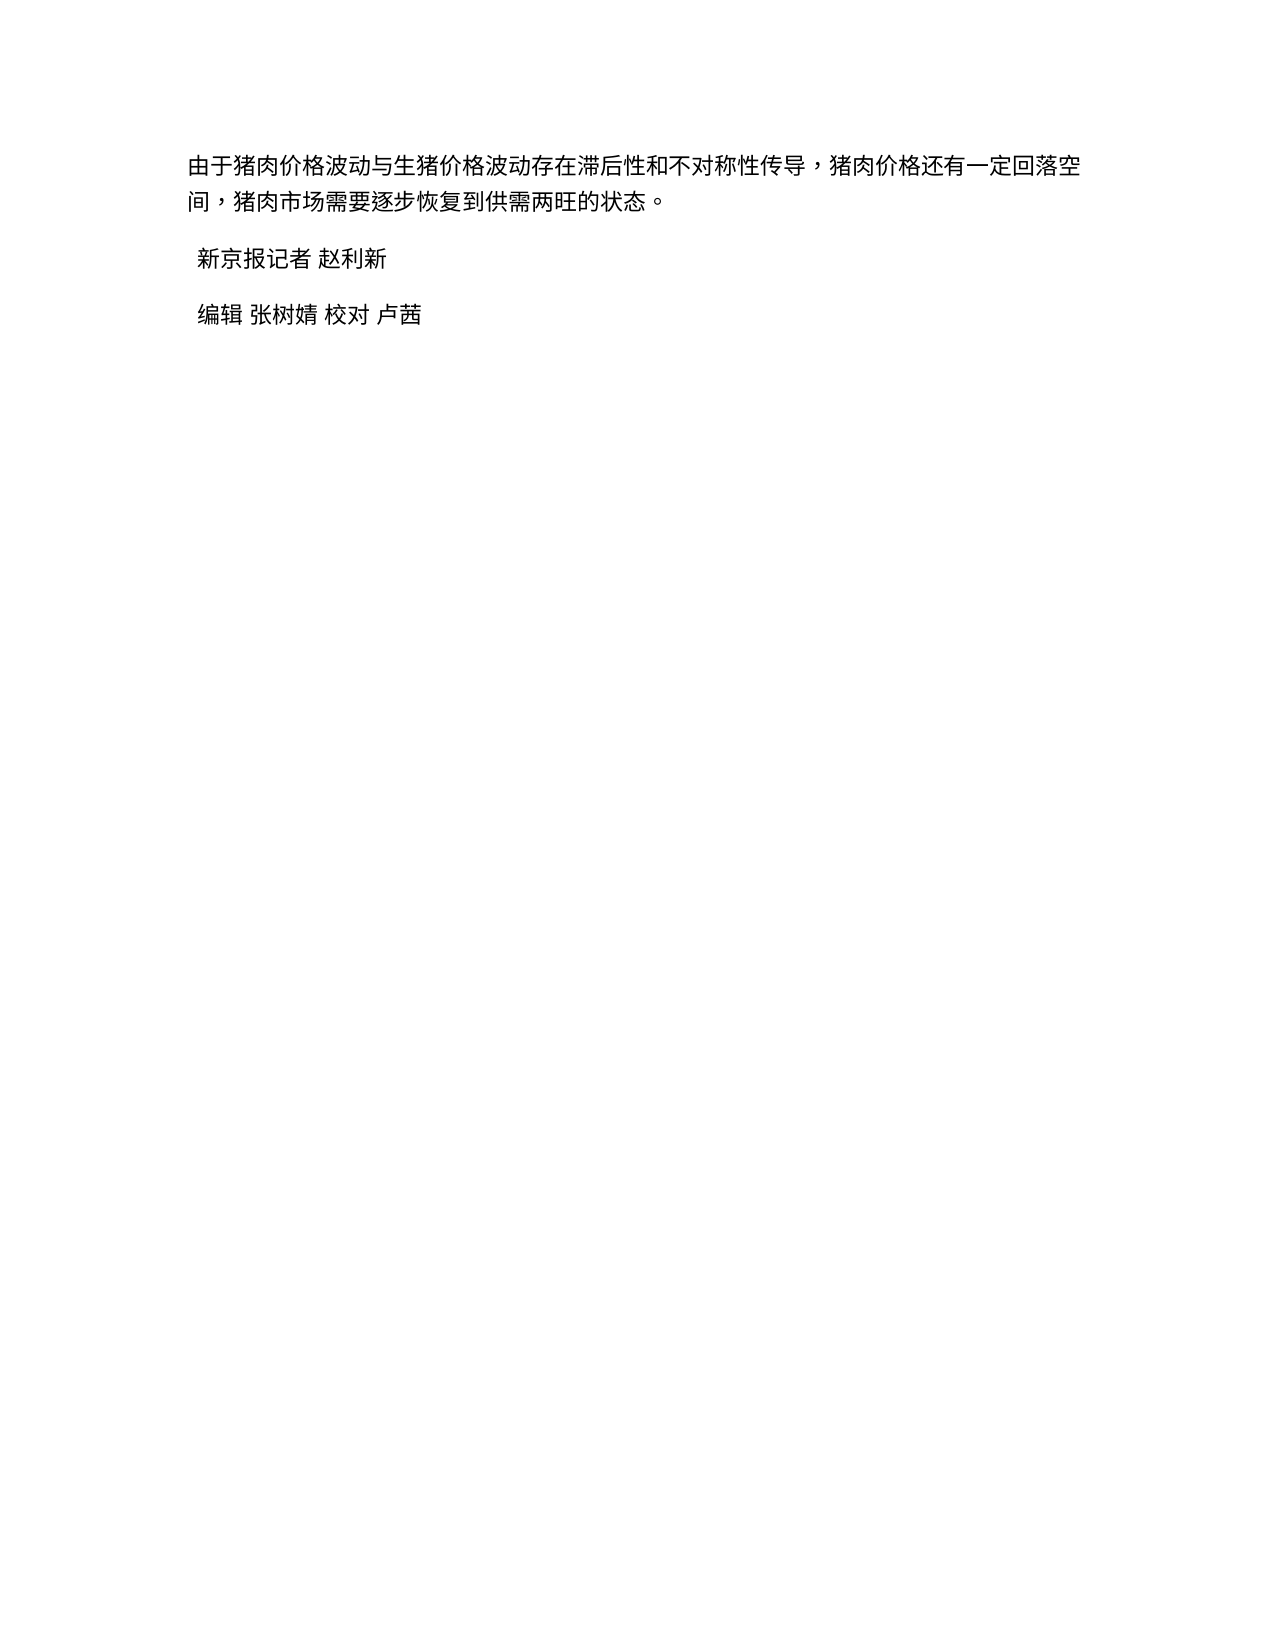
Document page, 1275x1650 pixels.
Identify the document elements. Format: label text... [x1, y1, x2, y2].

text 编辑 张树婧 校对 卢茜 [187, 299, 1087, 331]
text 新京报记者 赵利新 [187, 243, 1087, 274]
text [187, 150, 1087, 217]
